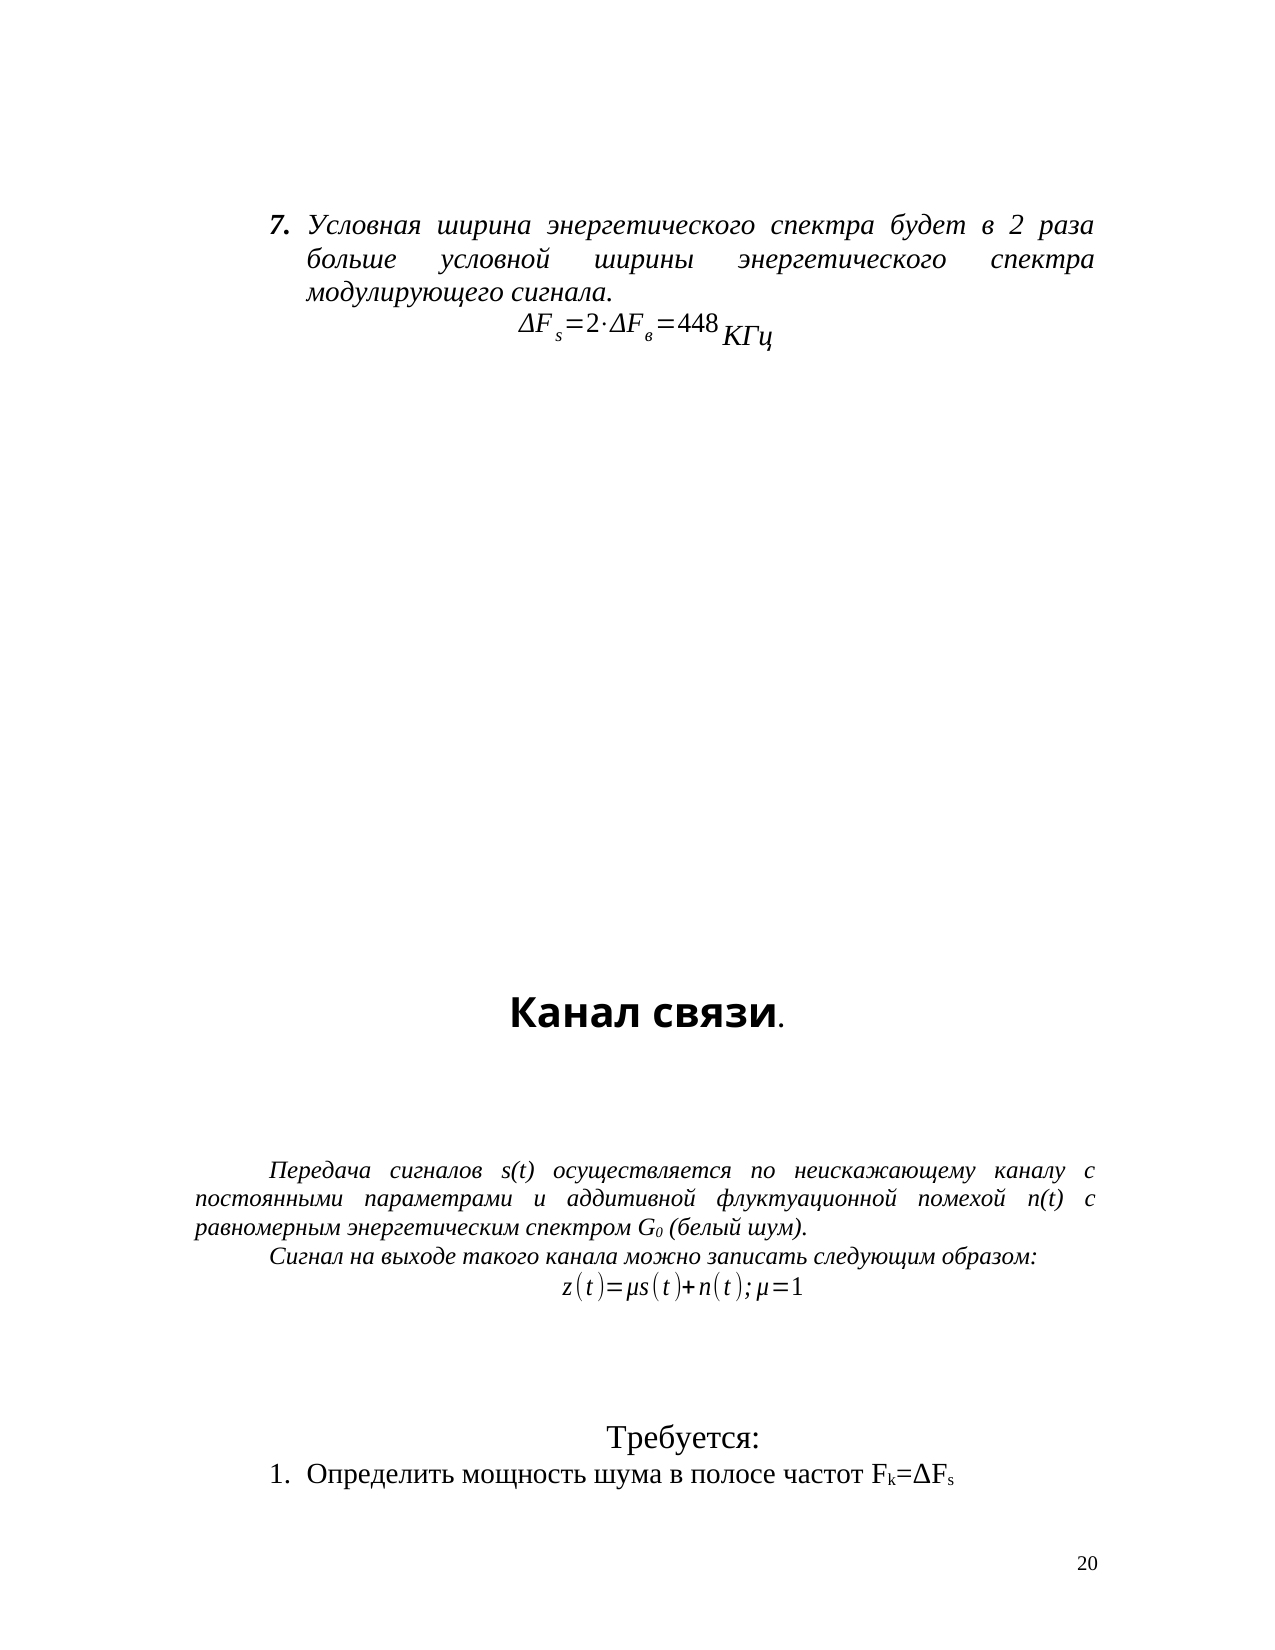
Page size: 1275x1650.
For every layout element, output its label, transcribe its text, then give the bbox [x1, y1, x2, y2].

text КГц [195, 308, 1098, 352]
list Условная ширина энергетического спектра будет в 2 раза больше условной ширины энергетического спектра модулирующего сигнала. [269, 207, 1098, 308]
text Передача сигналов s(t) осуществляется по неискажающему каналу с постоянными параметрами и аддитивной флуктуационной помехой n(t) с равномерным энергетическим спектром G0 (белый шум). [195, 1155, 1098, 1241]
text Сигнал на выходе такого канала можно записать следующим образом: [195, 1241, 1098, 1270]
text Требуется: [195, 1417, 1098, 1456]
list Определить мощность шума в полосе частот Fk=ΔFs [269, 1456, 1098, 1489]
text Канал связи. [195, 983, 1098, 1040]
